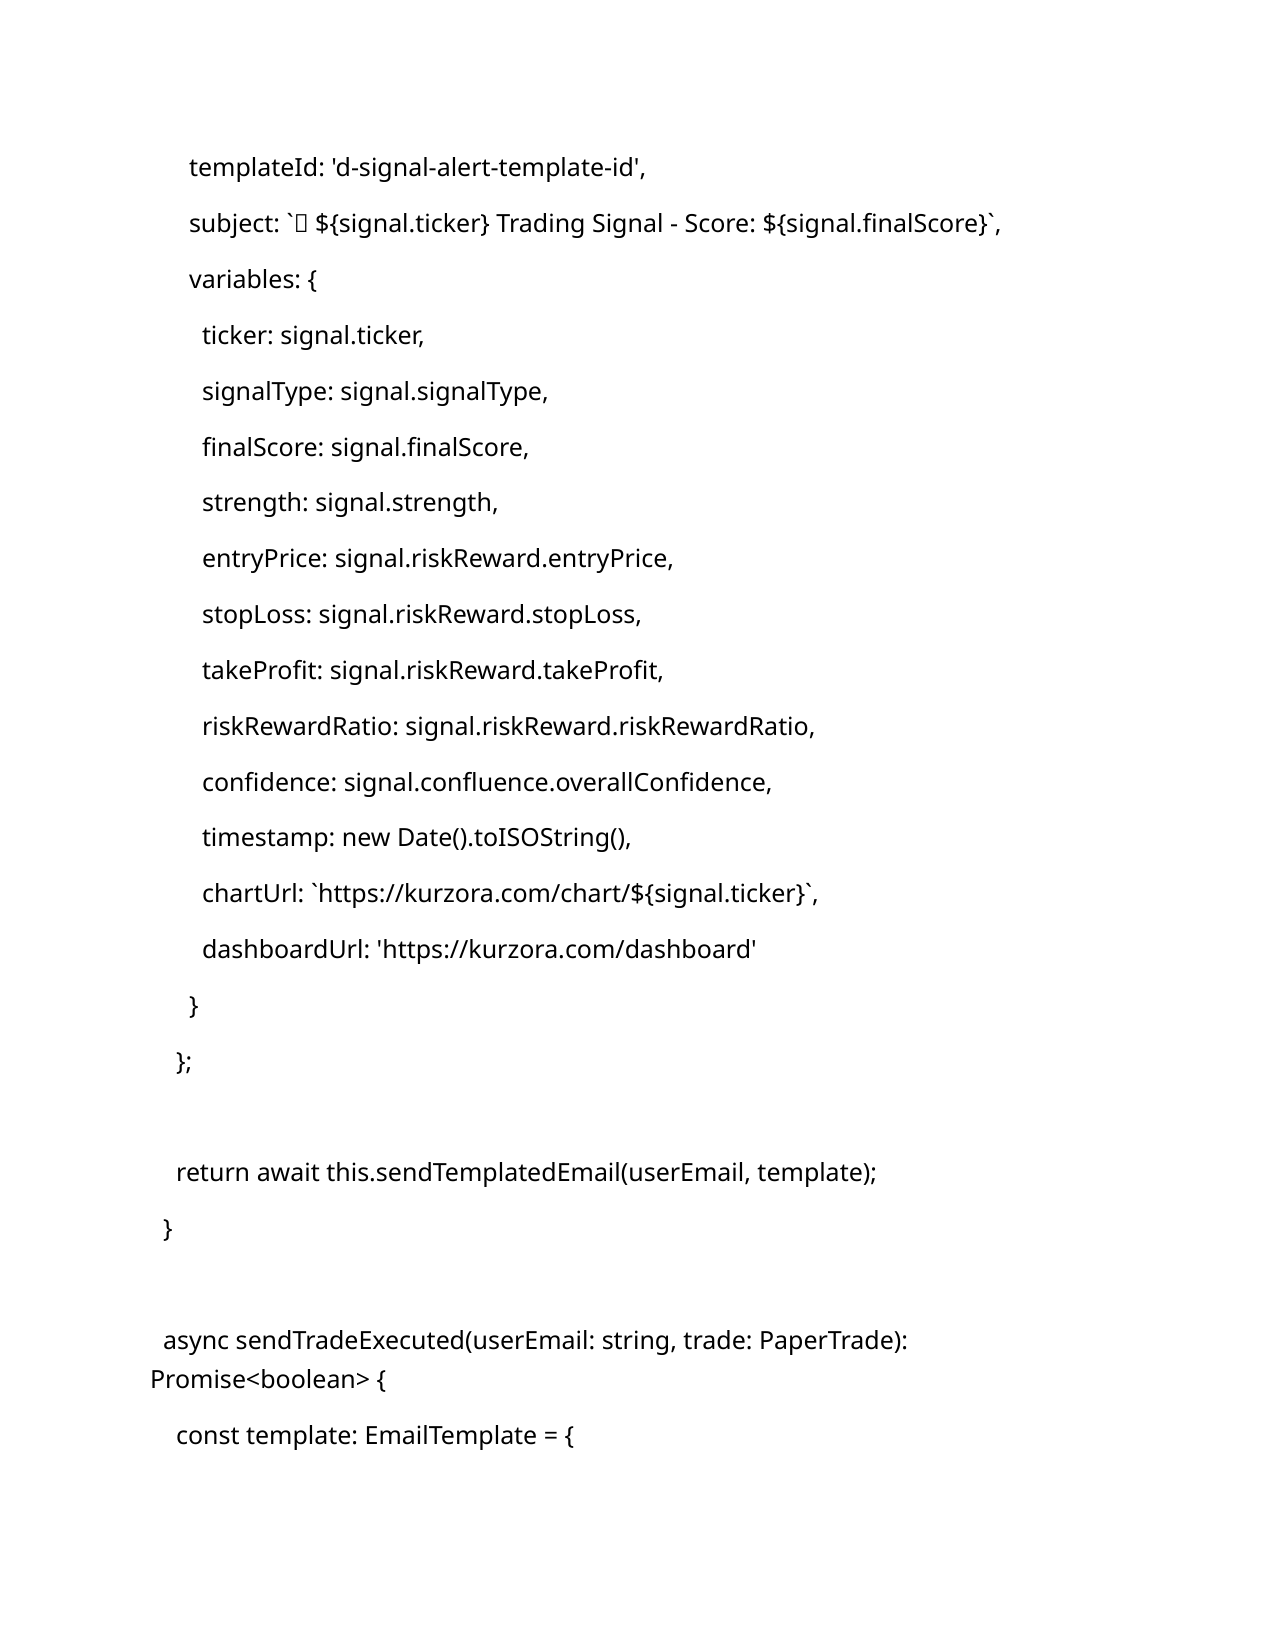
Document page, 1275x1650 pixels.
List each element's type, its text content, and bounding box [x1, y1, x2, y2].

text } [150, 987, 1125, 1022]
text async sendTradeExecuted(userEmail: string, trade: PaperTrade): Promise<boolean> { [150, 1322, 1125, 1396]
text confidence: signal.confluence.overallConfidence, [150, 764, 1125, 798]
text dashboardUrl: 'https://kurzora.com/dashboard' [150, 932, 1125, 966]
text timestamp: new Date().toISOString(), [150, 820, 1125, 854]
text stopLoss: signal.riskReward.stopLoss, [150, 597, 1125, 631]
text variables: { [150, 262, 1125, 296]
text return await this.sendTemplatedEmail(userEmail, template); [150, 1155, 1125, 1189]
text const template: EmailTemplate = { [150, 1417, 1125, 1452]
text templateId: 'd-signal-alert-template-id', [150, 150, 1125, 184]
text ticker: signal.ticker, [150, 317, 1125, 352]
text signalType: signal.signalType, [150, 373, 1125, 407]
text riskRewardRatio: signal.riskReward.riskRewardRatio, [150, 708, 1125, 742]
text }; [150, 1043, 1125, 1077]
text chartUrl: `https://kurzora.com/chart/${signal.ticker}`, [150, 876, 1125, 910]
text takeProfit: signal.riskReward.takeProfit, [150, 652, 1125, 687]
text finalScore: signal.finalScore, [150, 429, 1125, 463]
text entryPrice: signal.riskReward.entryPrice, [150, 541, 1125, 575]
text } [150, 1211, 1125, 1245]
text strength: signal.strength, [150, 485, 1125, 519]
text subject: `🚀 ${signal.ticker} Trading Signal - Score: ${signal.finalScore}`, [150, 206, 1125, 240]
